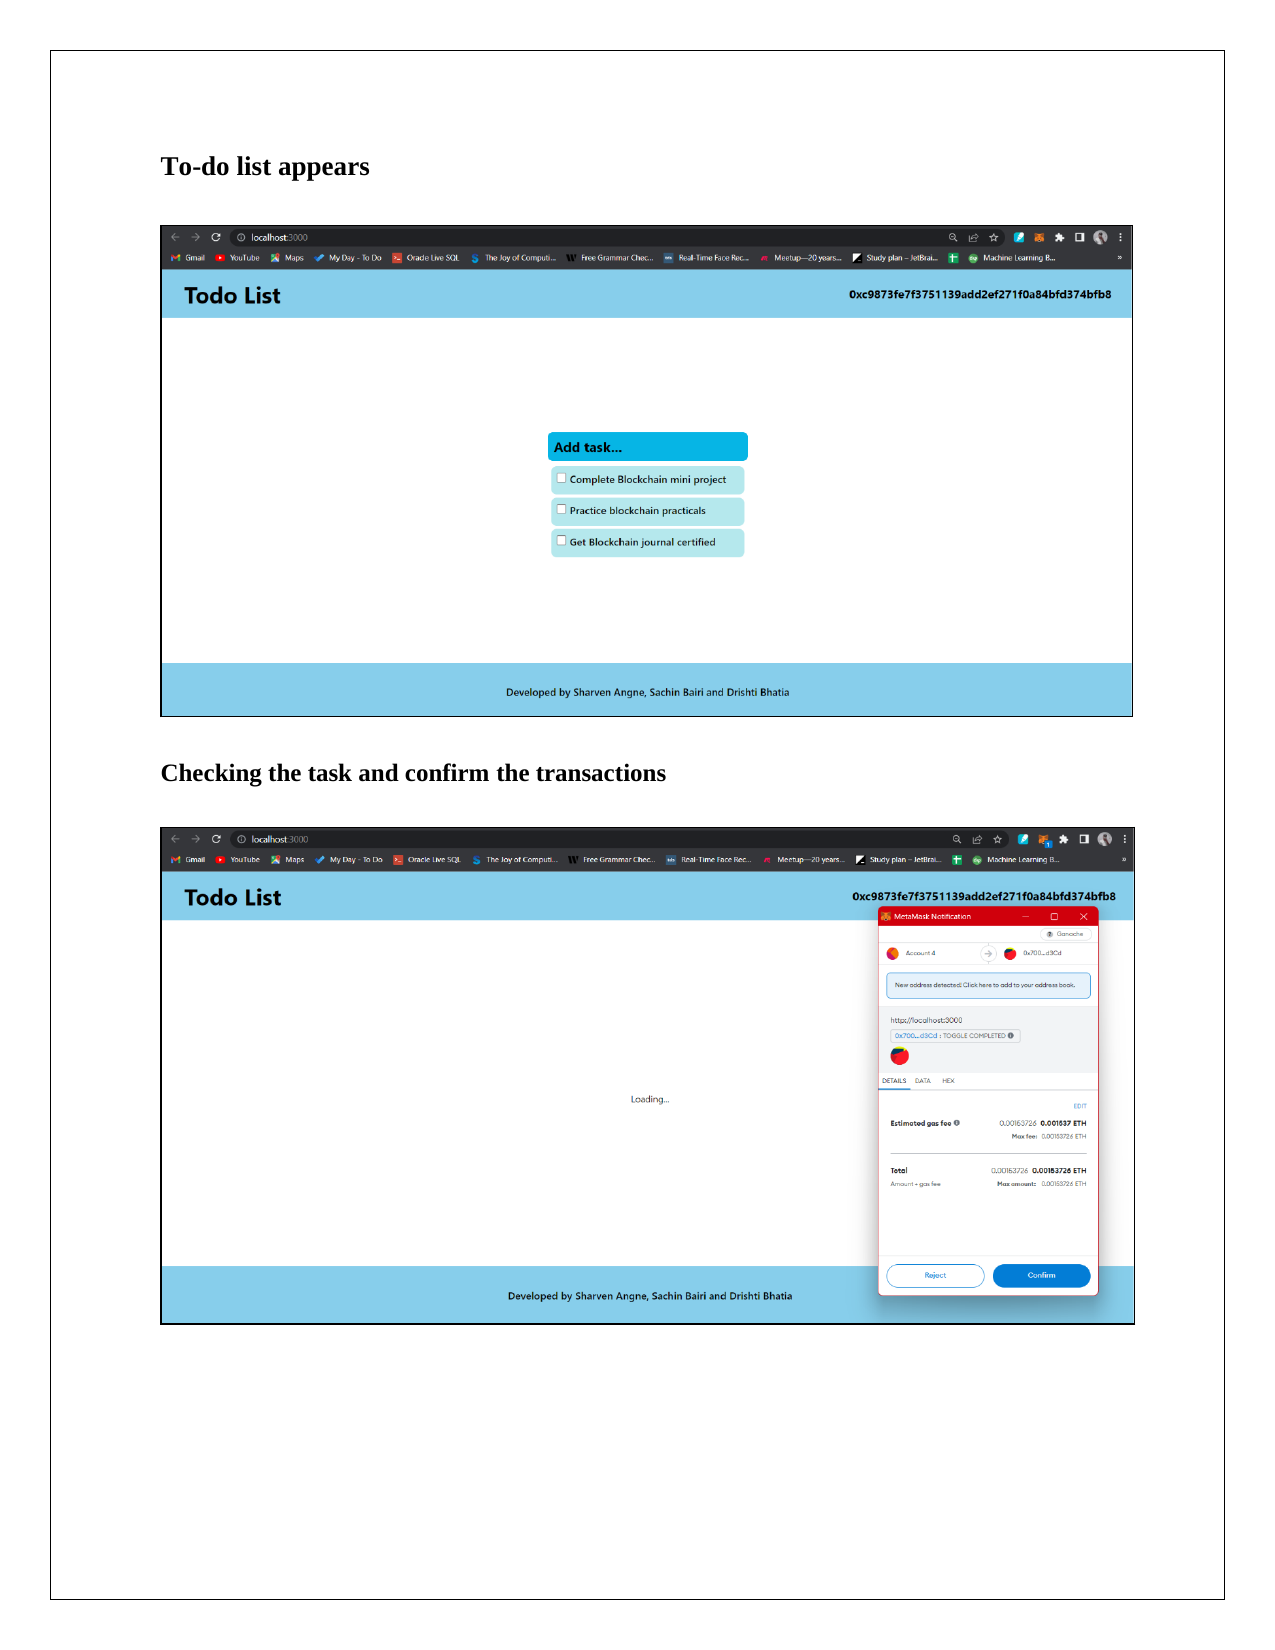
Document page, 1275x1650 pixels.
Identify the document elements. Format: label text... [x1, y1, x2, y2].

picture [162, 828, 1134, 1323]
text To-do list appears [160, 150, 1125, 181]
text Checking the task and confirm the transactions [160, 758, 1125, 786]
picture [162, 226, 1132, 716]
